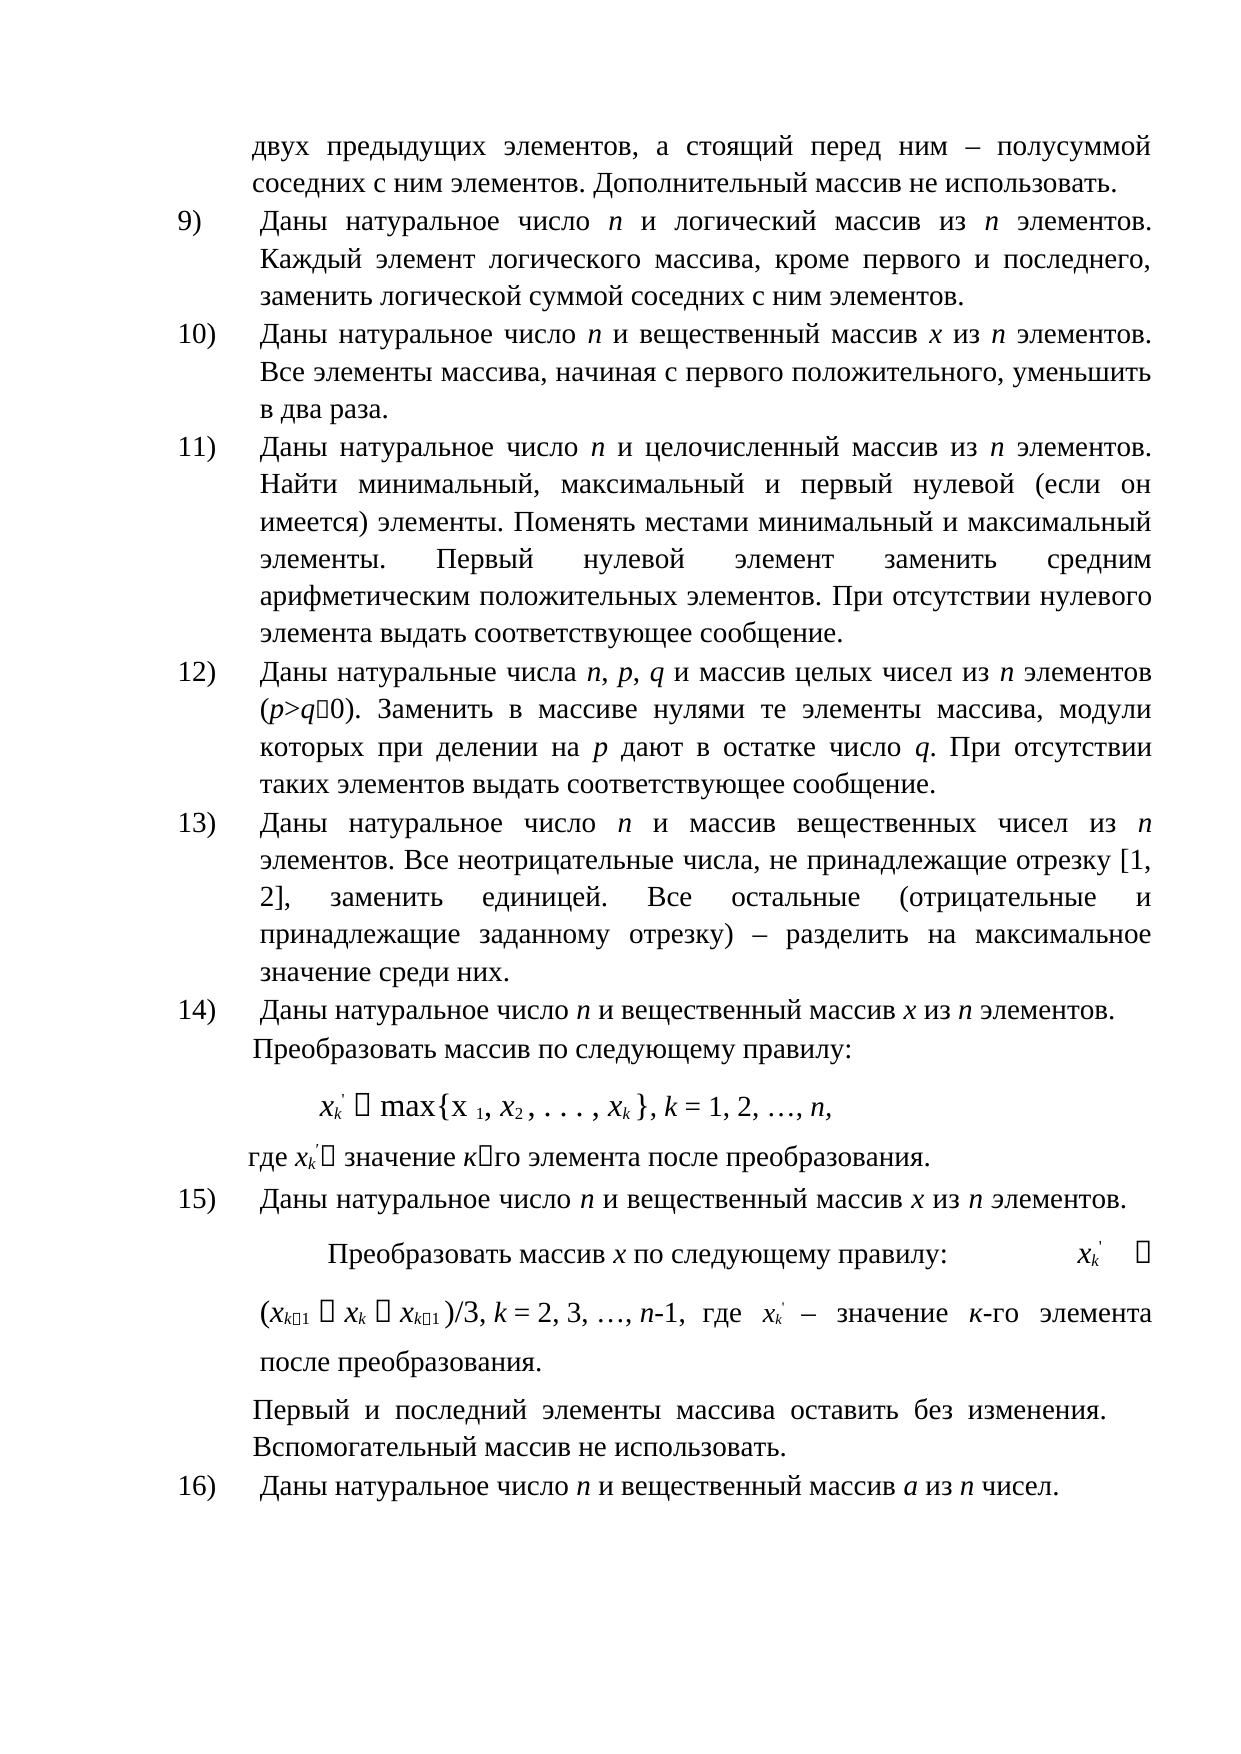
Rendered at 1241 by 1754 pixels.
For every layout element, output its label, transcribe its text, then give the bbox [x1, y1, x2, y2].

list Даны натуральные числа n, p, q и массив целых чисел из n элементов (p>q0). Заменить в массиве нулями те элементы массива, модули которых при делении на p дают в остатке число q. При отсутствии таких элементов выдать соответствующее сообщение. [177, 654, 1152, 800]
text Преобразовать массив по следующему правилу: [252, 1031, 1152, 1064]
list Даны натуральное число n и логический массив из n элементов. Каждый элемент логического массива, кроме первого и последнего, заменить логической суммой соседних с ним элементов. [177, 203, 1152, 311]
list Даны натуральное число n и вещественный массив a из n чисел. [177, 1468, 1152, 1501]
list Даны натуральное число n и вещественный массив x из n элементов. Преобразовать массив x по следующему правилу: xk'  (xk1  xk  xk1 )/3, k = 2, 3, …, n-1, где xk' – значение к-го элемента после преобразования. [177, 1181, 1152, 1377]
text Первый и последний элементы массива оставить без изменения. Вспомогательный массив не использовать. [215, 1392, 1152, 1463]
list Даны натуральное число n и массив вещественных чисел из n элементов. Все неотрицательные числа, не принадлежащие отрезку [1, 2], заменить единицей. Все остальные (отрицательные и принадлежащие заданному отрезку) – разделить на максимальное значение среди них. [177, 805, 1152, 987]
list Даны натуральное число n и целочисленный массив из n элементов. Найти минимальный, максимальный и первый нулевой (если он имеется) элементы. Поменять местами минимальный и максимальный элементы. Первый нулевой элемент заменить средним арифметическим положительных элементов. При отсутствии нулевого элемента выдать соответствующее сообщение. [177, 429, 1152, 649]
text где xk′ значение кго элемента после преобразования. [176, 1136, 1152, 1175]
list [252, 128, 1152, 198]
list Даны натуральное число n и вещественный массив x из n элементов. [177, 992, 1152, 1026]
text xk'  max{x 1, x2 , . . . , xk }, k = 1, 2, …, n, [176, 1082, 1152, 1126]
list Даны натуральное число n и вещественный массив x из n элементов. Все элементы массива, начиная с первого положительного, уменьшить в два раза. [177, 316, 1152, 424]
